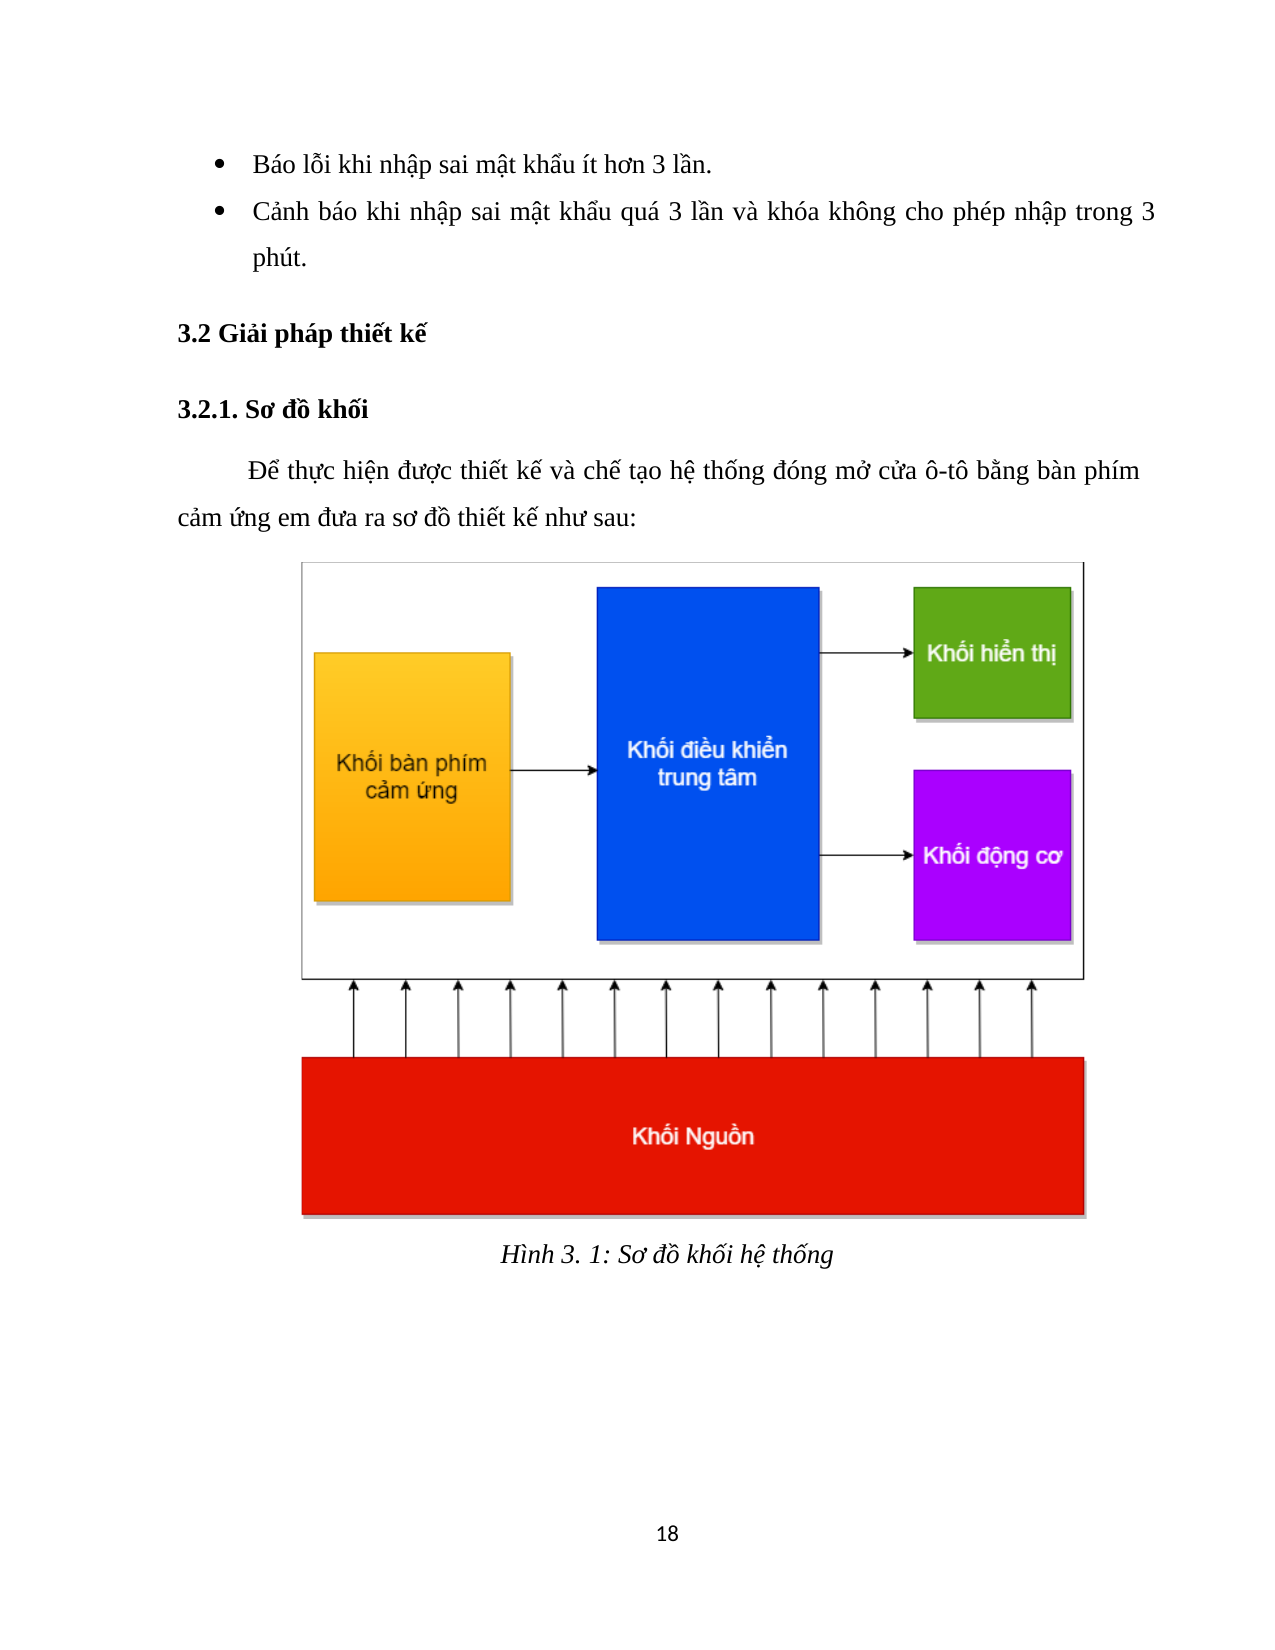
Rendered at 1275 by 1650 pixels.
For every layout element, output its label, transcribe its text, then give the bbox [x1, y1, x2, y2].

picture [301, 562, 1087, 1219]
list Cảnh báo khi nhập sai mật khẩu quá 3 lần và khóa không cho phép nhập trong 3 phút. [215, 194, 1157, 272]
text Hình 3. 1: Sơ đồ khối hệ thống [177, 1238, 1157, 1269]
subtitle 3.2.1. Sơ đồ khối [177, 393, 1157, 424]
text Để thực hiện được thiết kế và chế tạo hệ thống đóng mở cửa ô-tô bằng bàn phím cảm ứng em đưa ra sơ đồ thiết kế như sau: [177, 454, 1141, 532]
list Báo lỗi khi nhập sai mật khẩu ít hơn 3 lần. [215, 148, 1157, 179]
subtitle 3.2 Giải pháp thiết kế [177, 317, 1157, 348]
